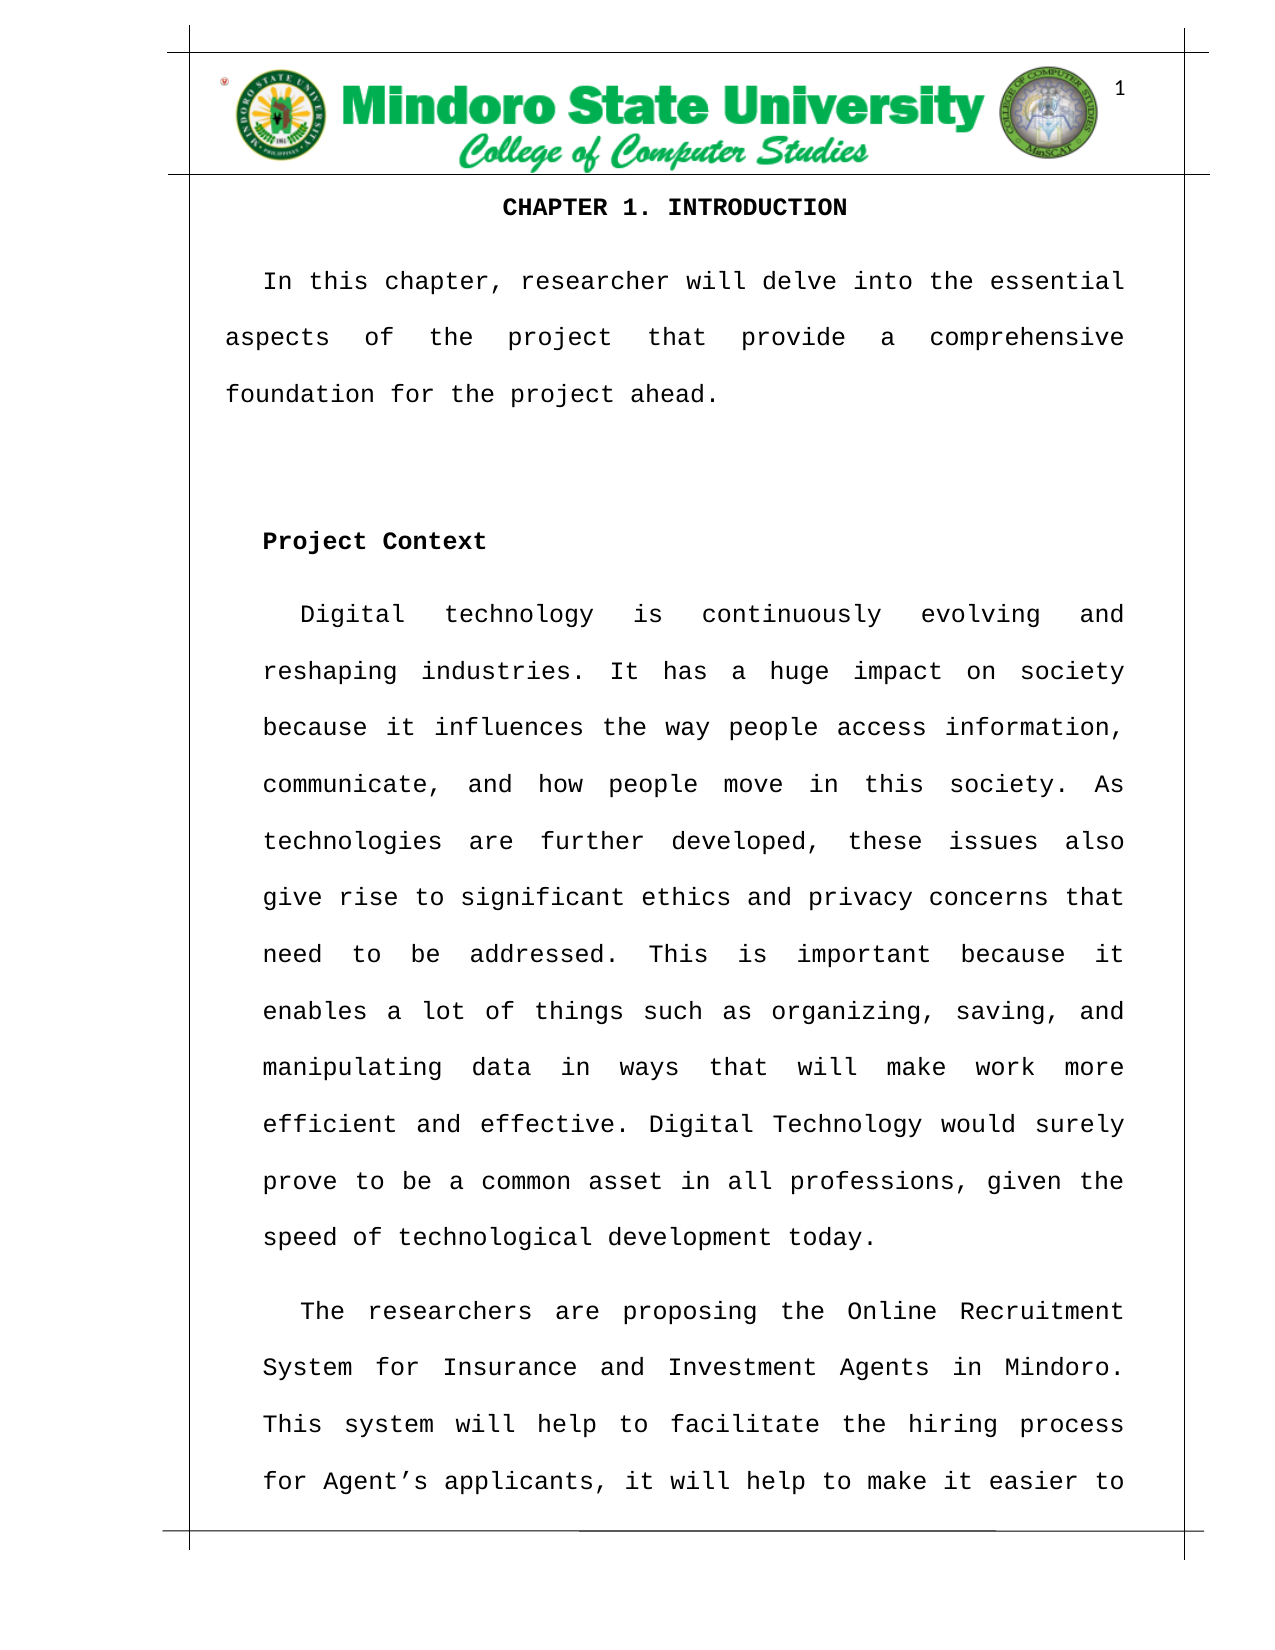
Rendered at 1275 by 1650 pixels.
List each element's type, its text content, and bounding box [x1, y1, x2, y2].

text Digital technology is continuously evolving and reshaping industries. It has a huge impact on society because it influences the way people access information, communicate, and how people move in this society. As technologies are further developed, these issues also give rise to significant ethics and privacy concerns that need to be addressed. This is important because it enables a lot of things such as organizing, saving, and manipulating data in ways that will make work more efficient and effective. Digital Technology would surely prove to be a common asset in all professions, given the speed of technological development today. [262, 602, 1125, 1253]
picture [212, 53, 1113, 174]
picture [212, 175, 1113, 179]
text In this chapter, researcher will delve into the essential aspects of the project that provide a comprehensive foundation for the project ahead. [225, 268, 1125, 410]
text Project Context [262, 528, 1125, 557]
text CHAPTER 1. INTRODUCTION [225, 195, 1125, 223]
